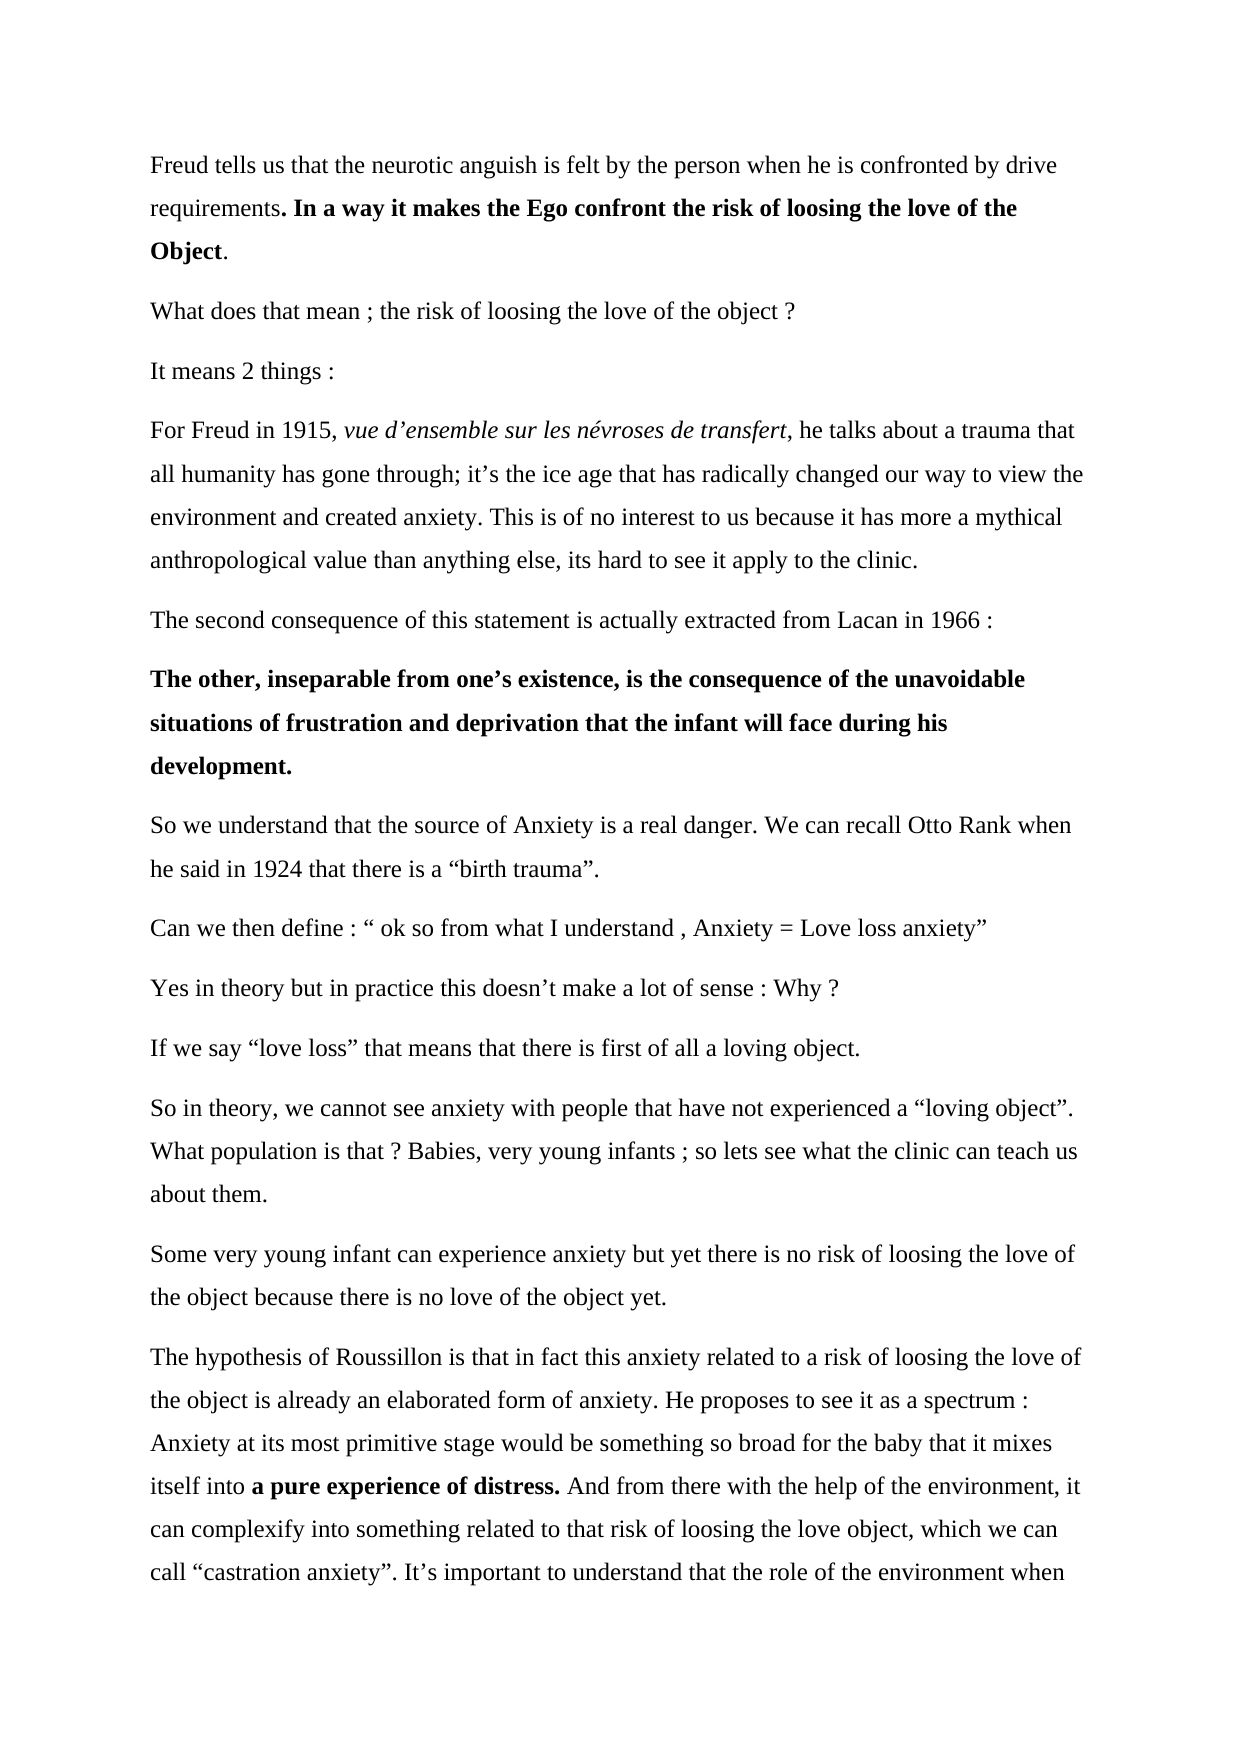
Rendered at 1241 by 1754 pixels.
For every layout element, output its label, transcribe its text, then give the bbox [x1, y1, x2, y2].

text If we say “love loss” that means that there is first of all a loving object. [150, 1033, 1090, 1062]
text Yes in theory but in practice this doesn’t make a lot of sense : Why ? [150, 973, 1090, 1002]
text What does that mean ; the risk of loosing the love of the object ? [150, 296, 1090, 325]
text So in theory, we cannot see anxiety with people that have not experienced a “loving object”. What population is that ? Babies, very young infants ; so lets see what the clinic can teach us about them. [150, 1093, 1090, 1208]
text The second consequence of this statement is actually extracted from Lacan in 1966 : [150, 605, 1090, 633]
text Can we then define : “ ok so from what I understand , Anxiety = Love loss anxiety” [150, 913, 1090, 942]
text It means 2 things : [150, 356, 1090, 384]
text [150, 1342, 1090, 1586]
text Freud tells us that the neurotic anguish is felt by the person when he is confronted by drive requirements. In a way it makes the Ego confront the risk of loosing the love of the Object. [150, 150, 1090, 265]
text The other, inseparable from one’s existence, is the consequence of the unavoidable situations of frustration and deprivation that the infant will face during his development. [150, 664, 1090, 779]
text Some very young infant can experience anxiety but yet there is no risk of loosing the love of the object because there is no love of the object yet. [150, 1239, 1090, 1311]
text So we understand that the source of Anxiety is a real danger. We can recall Otto Rank when he said in 1924 that there is a “birth trauma”. [150, 811, 1090, 882]
text For Freud in 1915, vue d’ensemble sur les névroses de transfert, he talks about a trauma that all humanity has gone through; it’s the ice age that has radically changed our way to view the environment and created anxiety. This is of no interest to us because it has more a mythical anthropological value than anything else, its hard to see it apply to the clinic. [150, 416, 1090, 574]
